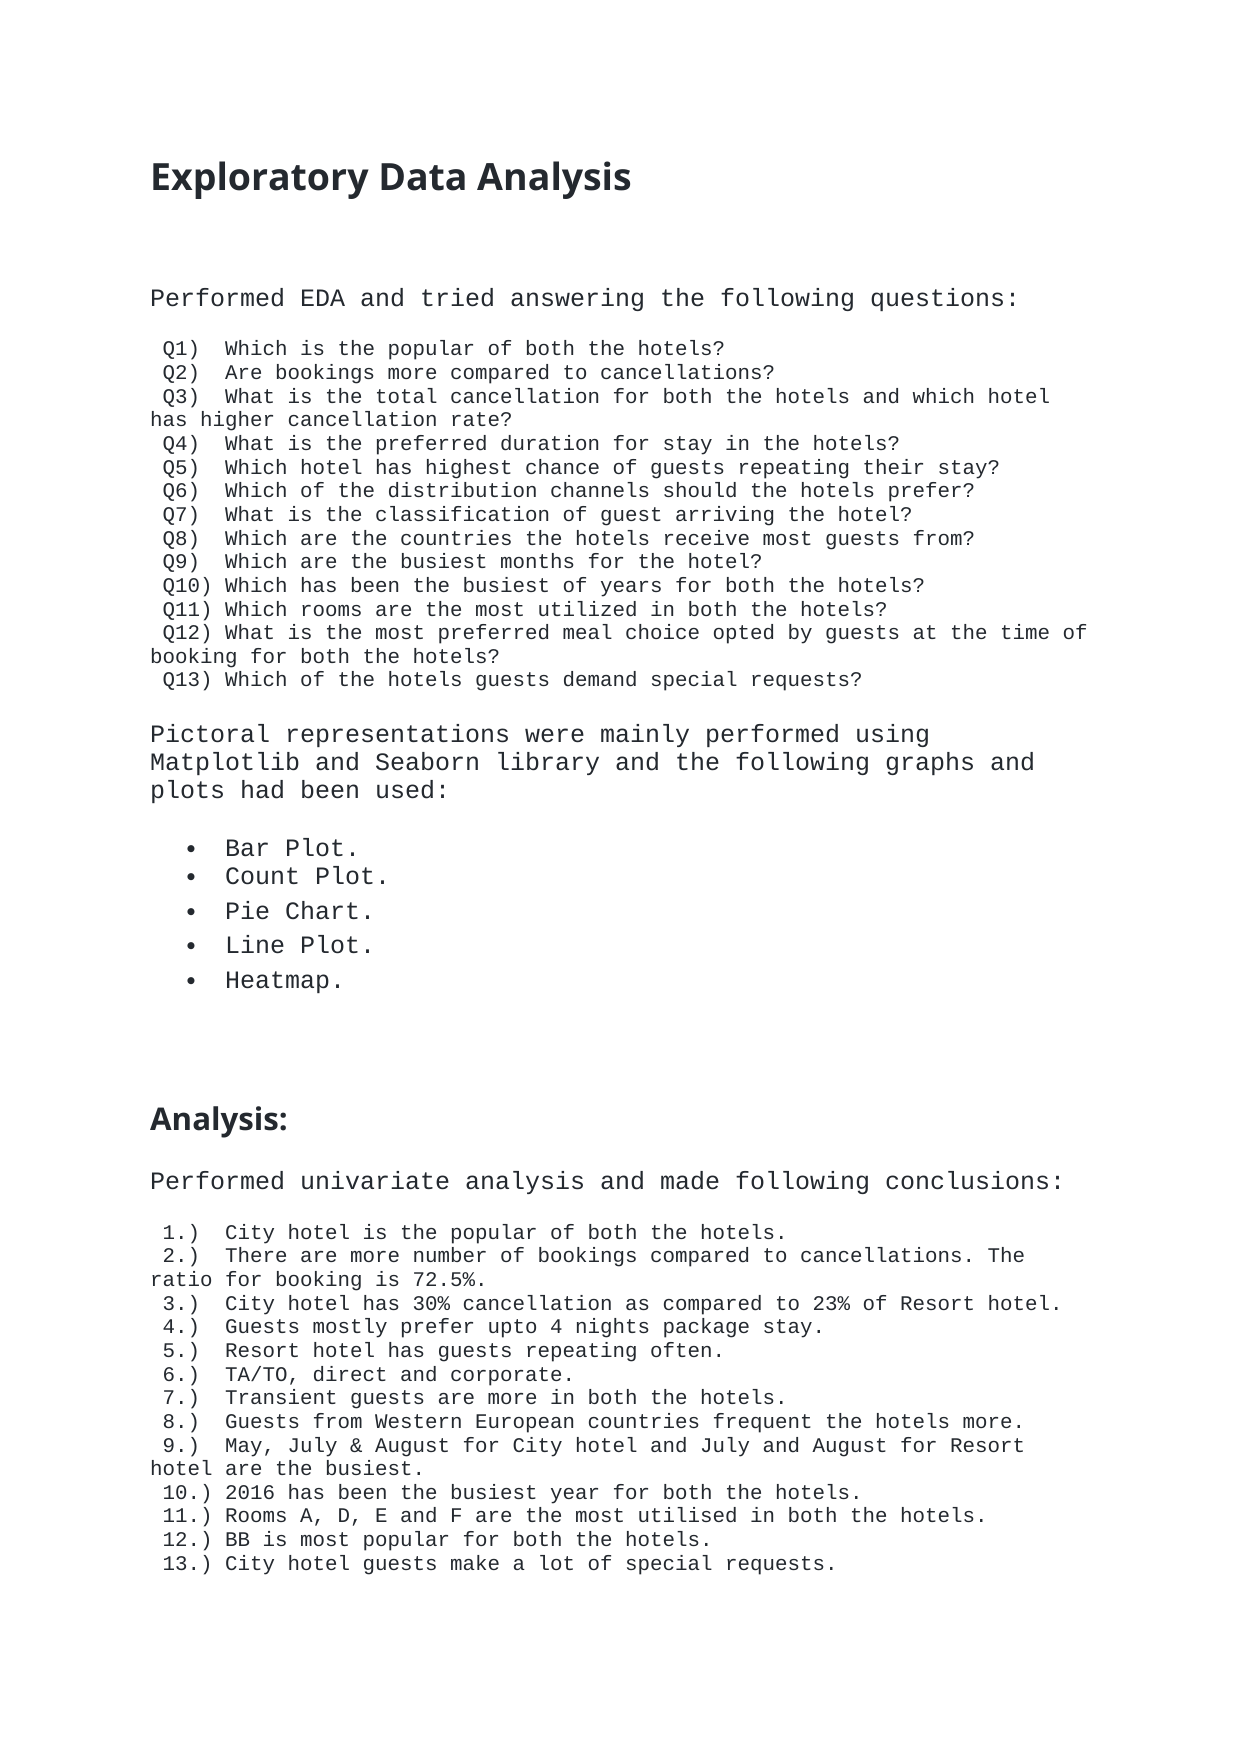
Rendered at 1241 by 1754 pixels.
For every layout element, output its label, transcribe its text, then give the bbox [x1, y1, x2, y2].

text 4.) Guests mostly prefer upto 4 nights package stay. [150, 1316, 1090, 1340]
text Performed EDA and tried answering the following questions: [150, 285, 1090, 313]
text 6.) TA/TO, direct and corporate. [150, 1364, 1090, 1387]
list Bar Plot. [187, 835, 1090, 864]
text 2.) There are more number of bookings compared to cancellations. The ratio for booking is 72.5%. [150, 1245, 1090, 1293]
text Q4) What is the preferred duration for stay in the hotels? [150, 433, 1090, 457]
text Q13) Which of the hotels guests demand special requests? [150, 669, 1090, 693]
text Q11) Which rooms are the most utilized in both the hotels? [150, 598, 1090, 622]
text 8.) Guests from Western European countries frequent the hotels more. [150, 1411, 1090, 1434]
text 12.) BB is most popular for both the hotels. [150, 1529, 1090, 1553]
text Q3) What is the total cancellation for both the hotels and which hotel has higher cancellation rate? [150, 386, 1090, 433]
text Analysis: [150, 1097, 1090, 1139]
text Pictoral representations were mainly performed using Matplotlib and Seaborn library and the following graphs and plots had been used: [150, 721, 1090, 806]
list Count Plot. [187, 864, 1090, 892]
text Q12) What is the most preferred meal choice opted by guests at the time of booking for both the hotels? [150, 622, 1090, 669]
text 1.) City hotel is the popular of both the hotels. [150, 1222, 1090, 1245]
text 7.) Transient guests are more in both the hotels. [150, 1387, 1090, 1411]
text 10.) 2016 has been the busiest year for both the hotels. [150, 1482, 1090, 1506]
text Q2) Are bookings more compared to cancellations? [150, 362, 1090, 386]
text 3.) City hotel has 30% cancellation as compared to 23% of Resort hotel. [150, 1293, 1090, 1316]
text Q1) Which is the popular of both the hotels? [150, 338, 1090, 362]
text 5.) Resort hotel has guests repeating often. [150, 1340, 1090, 1364]
text Q6) Which of the distribution channels should the hotels prefer? [150, 480, 1090, 504]
text Q10) Which has been the busiest of years for both the hotels? [150, 575, 1090, 598]
list Pie Chart. [187, 898, 1090, 927]
list Line Plot. [187, 933, 1090, 961]
text 11.) Rooms A, D, E and F are the most utilised in both the hotels. [150, 1506, 1090, 1529]
text Q9) Which are the busiest months for the hotel? [150, 551, 1090, 575]
text 9.) May, July & August for City hotel and July and August for Resort hotel are the busiest. [150, 1434, 1090, 1482]
text Performed univariate analysis and made following conclusions: [150, 1168, 1090, 1197]
text Q5) Which hotel has highest chance of guests repeating their stay? [150, 457, 1090, 480]
text 13.) City hotel guests make a lot of special requests. [150, 1553, 1090, 1576]
text Q8) Which are the countries the hotels receive most guests from? [150, 528, 1090, 551]
list Heatmap. [187, 967, 1090, 996]
text Exploratory Data Analysis [150, 150, 1090, 201]
text Q7) What is the classification of guest arriving the hotel? [150, 504, 1090, 528]
